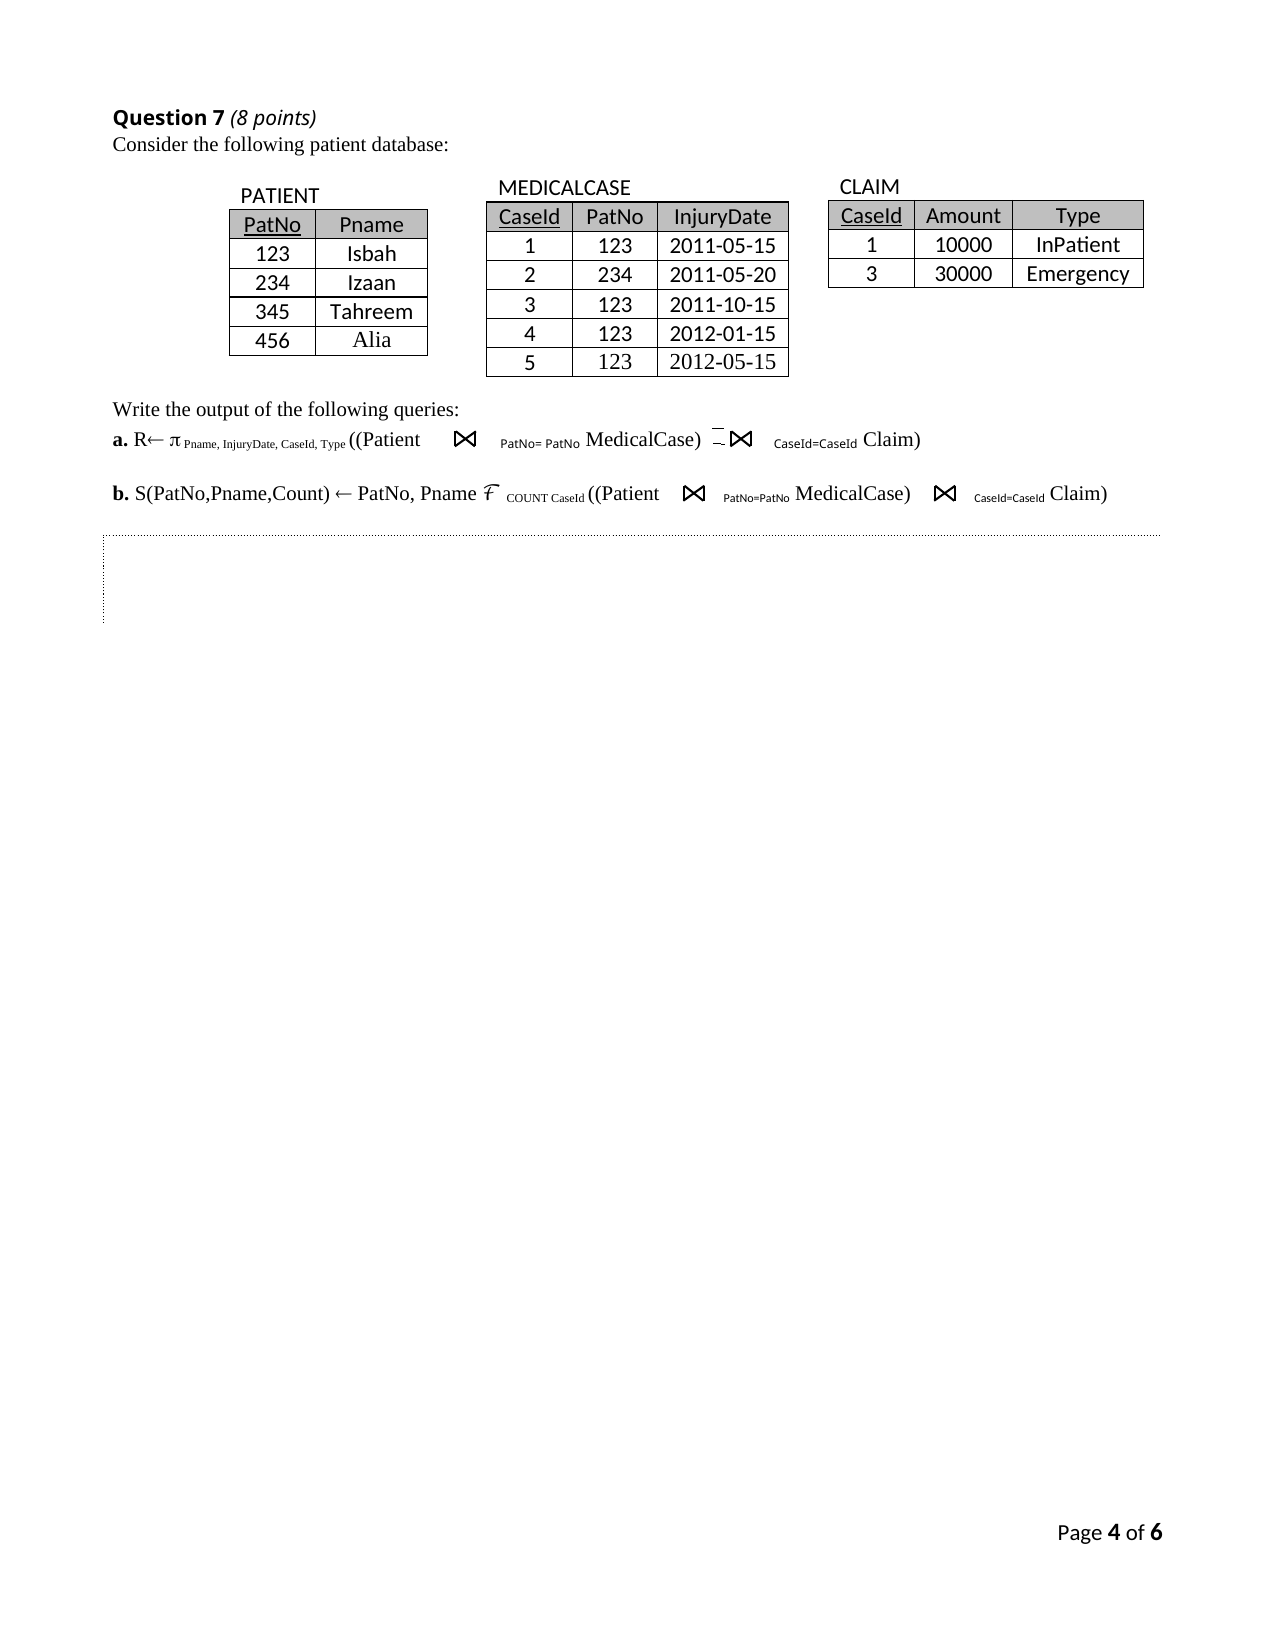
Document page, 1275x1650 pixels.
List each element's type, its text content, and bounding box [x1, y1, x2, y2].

table_header MEDICALCASE [487, 174, 788, 201]
table_cell 2012-05-15 [658, 348, 788, 376]
table_cell Type [1013, 201, 1143, 229]
table_cell CaseId [487, 203, 572, 231]
table_cell Amount [915, 201, 1012, 229]
text Write the output of the following queries: [112, 397, 1162, 421]
text Question 7 (8 points) [112, 103, 1162, 132]
table_cell 123 [573, 319, 657, 347]
table_cell 2011-10-15 [658, 290, 788, 318]
table_cell 1 [487, 232, 572, 259]
table_cell 4 [487, 319, 572, 347]
table_cell Tahreem [316, 298, 427, 326]
table_cell 456 [230, 327, 315, 354]
text a. R  Pname, InjuryDate, CaseId, Type ((Patient PatNo= PatNo MedicalCase) CaseId=CaseId Claim) [112, 424, 1162, 453]
table_cell 30000 [915, 259, 1012, 287]
table_cell Emergency [1013, 259, 1143, 287]
table_cell 2012-01-15 [658, 319, 788, 347]
table_cell 2 [487, 261, 572, 289]
text b. S(PatNo,Pname,Count) PatNo, Pname ℱ COUNT CaseId ((Patient PatNo=PatNo MedicalCase) CaseId=CaseId Claim) [112, 480, 1162, 506]
table_cell InPatient [1013, 230, 1143, 258]
table_cell 3 [487, 290, 572, 318]
text Consider the following patient database: [112, 132, 1162, 156]
table_cell 3 [829, 259, 914, 287]
table_cell 234 [573, 261, 657, 289]
table_cell 123 [573, 232, 657, 259]
table_cell PatNo [573, 203, 657, 231]
table_header CLAIM [828, 172, 1144, 200]
table_cell 10000 [915, 230, 1012, 258]
table_cell 123 [573, 290, 657, 318]
table_header PATIENT [229, 181, 428, 209]
table_cell Alia [316, 327, 427, 354]
table_cell 5 [487, 348, 572, 376]
table_cell CaseId [829, 201, 914, 229]
table_cell 2011-05-15 [658, 232, 788, 259]
table_cell Izaan [316, 269, 427, 296]
table_cell PatNo [230, 210, 315, 238]
table_cell 123 [230, 239, 315, 267]
table_cell Pname [316, 210, 427, 238]
table_cell 345 [230, 298, 315, 326]
table_cell 234 [230, 269, 315, 296]
table_cell Isbah [316, 239, 427, 267]
table_cell 1 [829, 230, 914, 258]
table_cell 2011-05-20 [658, 261, 788, 289]
table_cell InjuryDate [658, 203, 788, 231]
table_cell 123 [573, 348, 657, 376]
